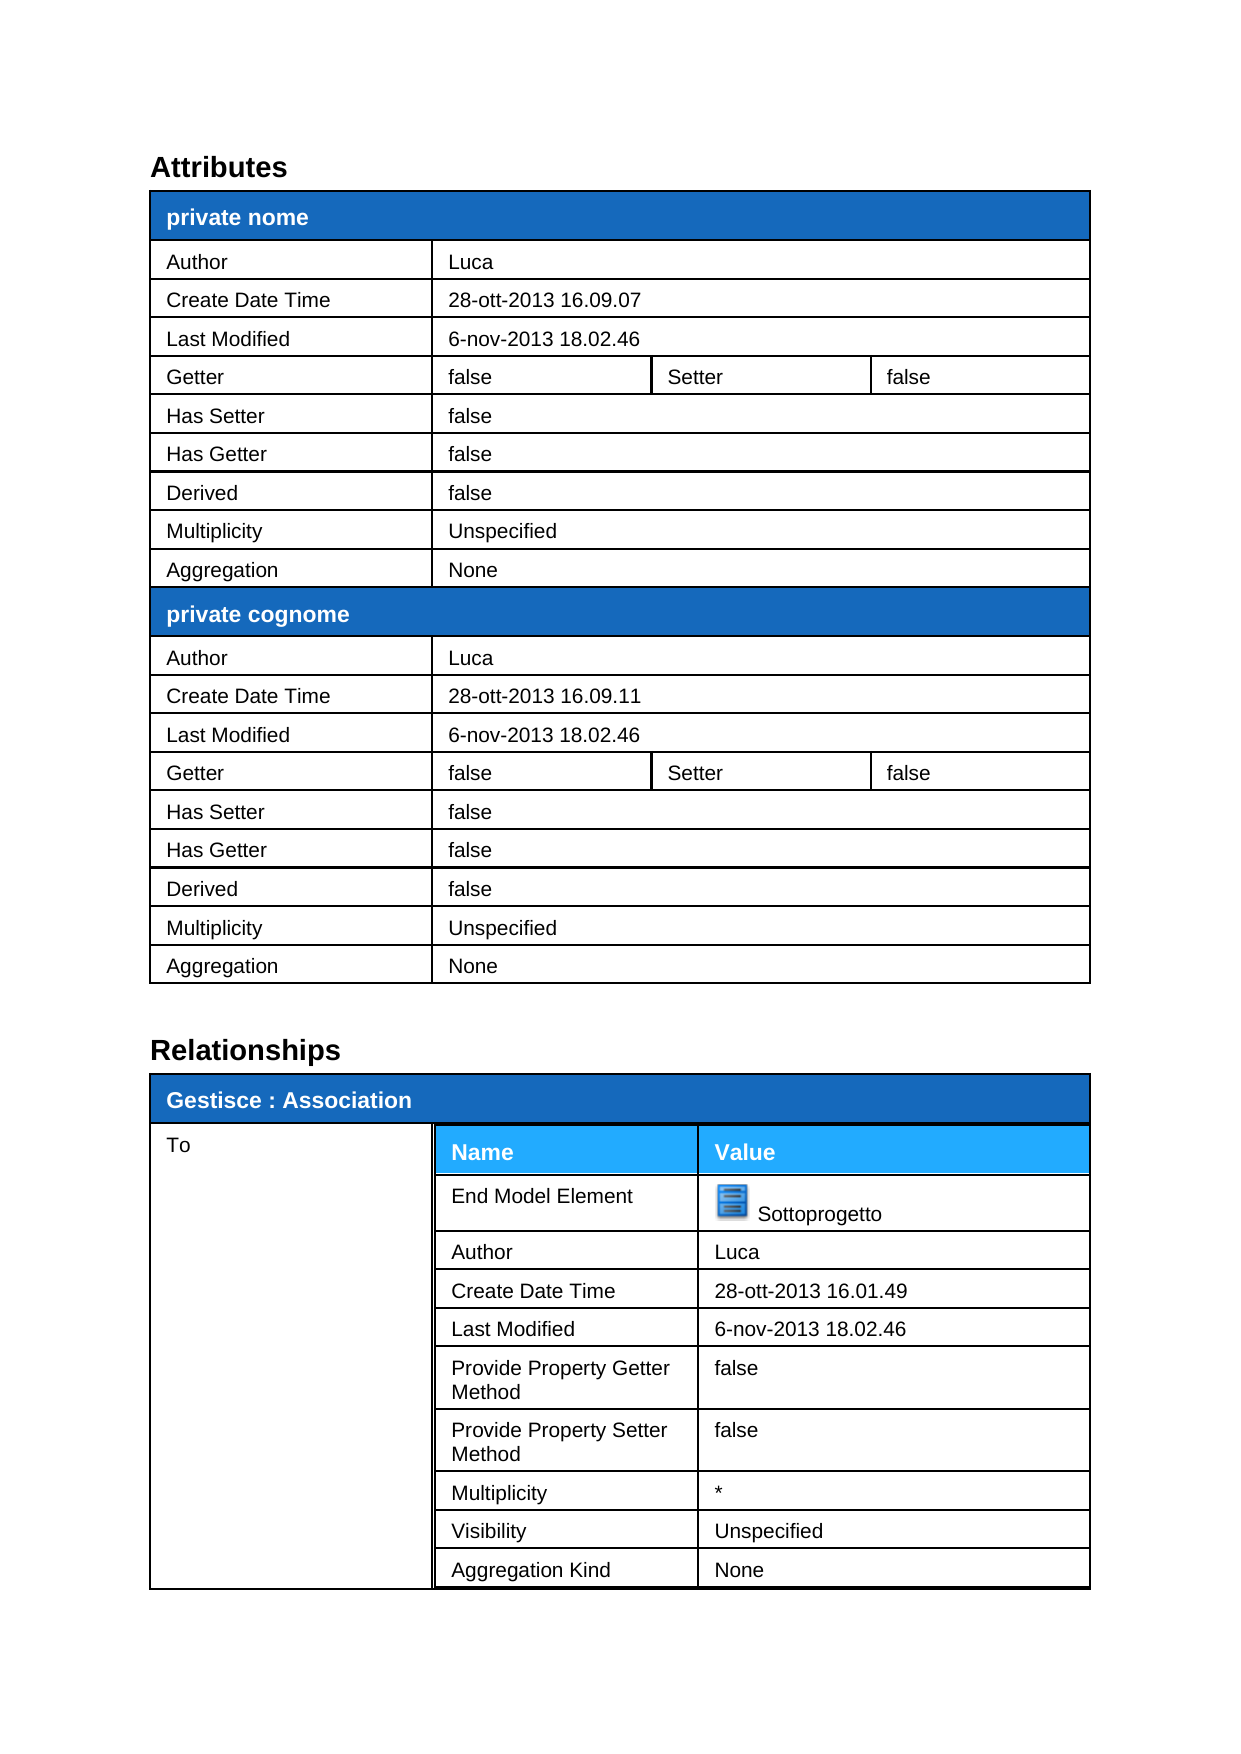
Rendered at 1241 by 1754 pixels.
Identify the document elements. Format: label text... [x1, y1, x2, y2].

table_cell None [433, 550, 1089, 586]
table_cell [699, 1309, 1089, 1345]
table_cell Multiplicity [151, 511, 431, 547]
table_cell [436, 1347, 697, 1408]
table_cell Has Getter [151, 830, 431, 866]
table_cell Has Setter [151, 395, 431, 432]
table_cell Has Setter [151, 791, 431, 828]
table_cell Create Date Time [151, 280, 431, 316]
table_header private nome [151, 192, 1089, 239]
table_cell Derived [151, 869, 431, 905]
subtitle Relationships [150, 1033, 1090, 1067]
table_cell Unspecified [433, 511, 1089, 547]
table_cell [436, 1511, 697, 1547]
table_cell false [433, 395, 1089, 432]
table_cell [699, 1511, 1089, 1547]
table_cell Getter [151, 753, 431, 789]
table_cell 6-nov-2013 18.02.46 [433, 318, 1089, 355]
table_cell [699, 1549, 1089, 1586]
table_cell Derived [151, 473, 431, 509]
table_cell [699, 1347, 1089, 1408]
table_cell [436, 1232, 697, 1268]
table_cell 28-ott-2013 16.09.11 [433, 676, 1089, 712]
table_cell [436, 1309, 697, 1345]
table_cell [699, 1232, 1089, 1268]
table_cell Unspecified [433, 907, 1089, 943]
picture [714, 1183, 752, 1221]
table_cell [436, 1549, 697, 1586]
table_cell [699, 1176, 1089, 1230]
table_cell None [433, 946, 1089, 982]
table_cell Getter [151, 357, 431, 393]
table_cell Last Modified [151, 318, 431, 355]
table_cell false [433, 830, 1089, 866]
table_cell Luca [433, 241, 1089, 278]
table_cell Last Modified [151, 714, 431, 751]
table_cell [436, 1472, 697, 1509]
table_cell [699, 1410, 1089, 1470]
table_cell 28-ott-2013 16.09.07 [433, 280, 1089, 316]
table_cell false [433, 753, 650, 789]
table_cell false [433, 357, 650, 393]
table_cell 6-nov-2013 18.02.46 [433, 714, 1089, 751]
table_cell Author [151, 637, 431, 674]
table_cell Multiplicity [151, 907, 431, 943]
table_header Gestisce : Association [151, 1075, 1089, 1122]
table_cell false [433, 473, 1089, 509]
table_cell [699, 1270, 1089, 1307]
table_cell Create Date Time [151, 676, 431, 712]
table_cell Aggregation [151, 946, 431, 982]
table_cell false [433, 791, 1089, 828]
table_cell false [433, 434, 1089, 470]
table_cell Has Getter [151, 434, 431, 470]
table_cell To [151, 1124, 431, 1588]
table_cell false [433, 869, 1089, 905]
table_cell Aggregation [151, 550, 431, 586]
subtitle Attributes [150, 150, 1090, 183]
table_cell [436, 1410, 697, 1470]
table_cell Luca [433, 637, 1089, 674]
table_cell [699, 1472, 1089, 1509]
table_cell [436, 1270, 697, 1307]
table_cell false [872, 753, 1089, 789]
table_cell Setter [653, 753, 870, 789]
table_cell false [872, 357, 1089, 393]
table_cell [436, 1176, 697, 1230]
table_header private cognome [151, 588, 1089, 635]
table_cell Author [151, 241, 431, 278]
table_cell Setter [653, 357, 870, 393]
